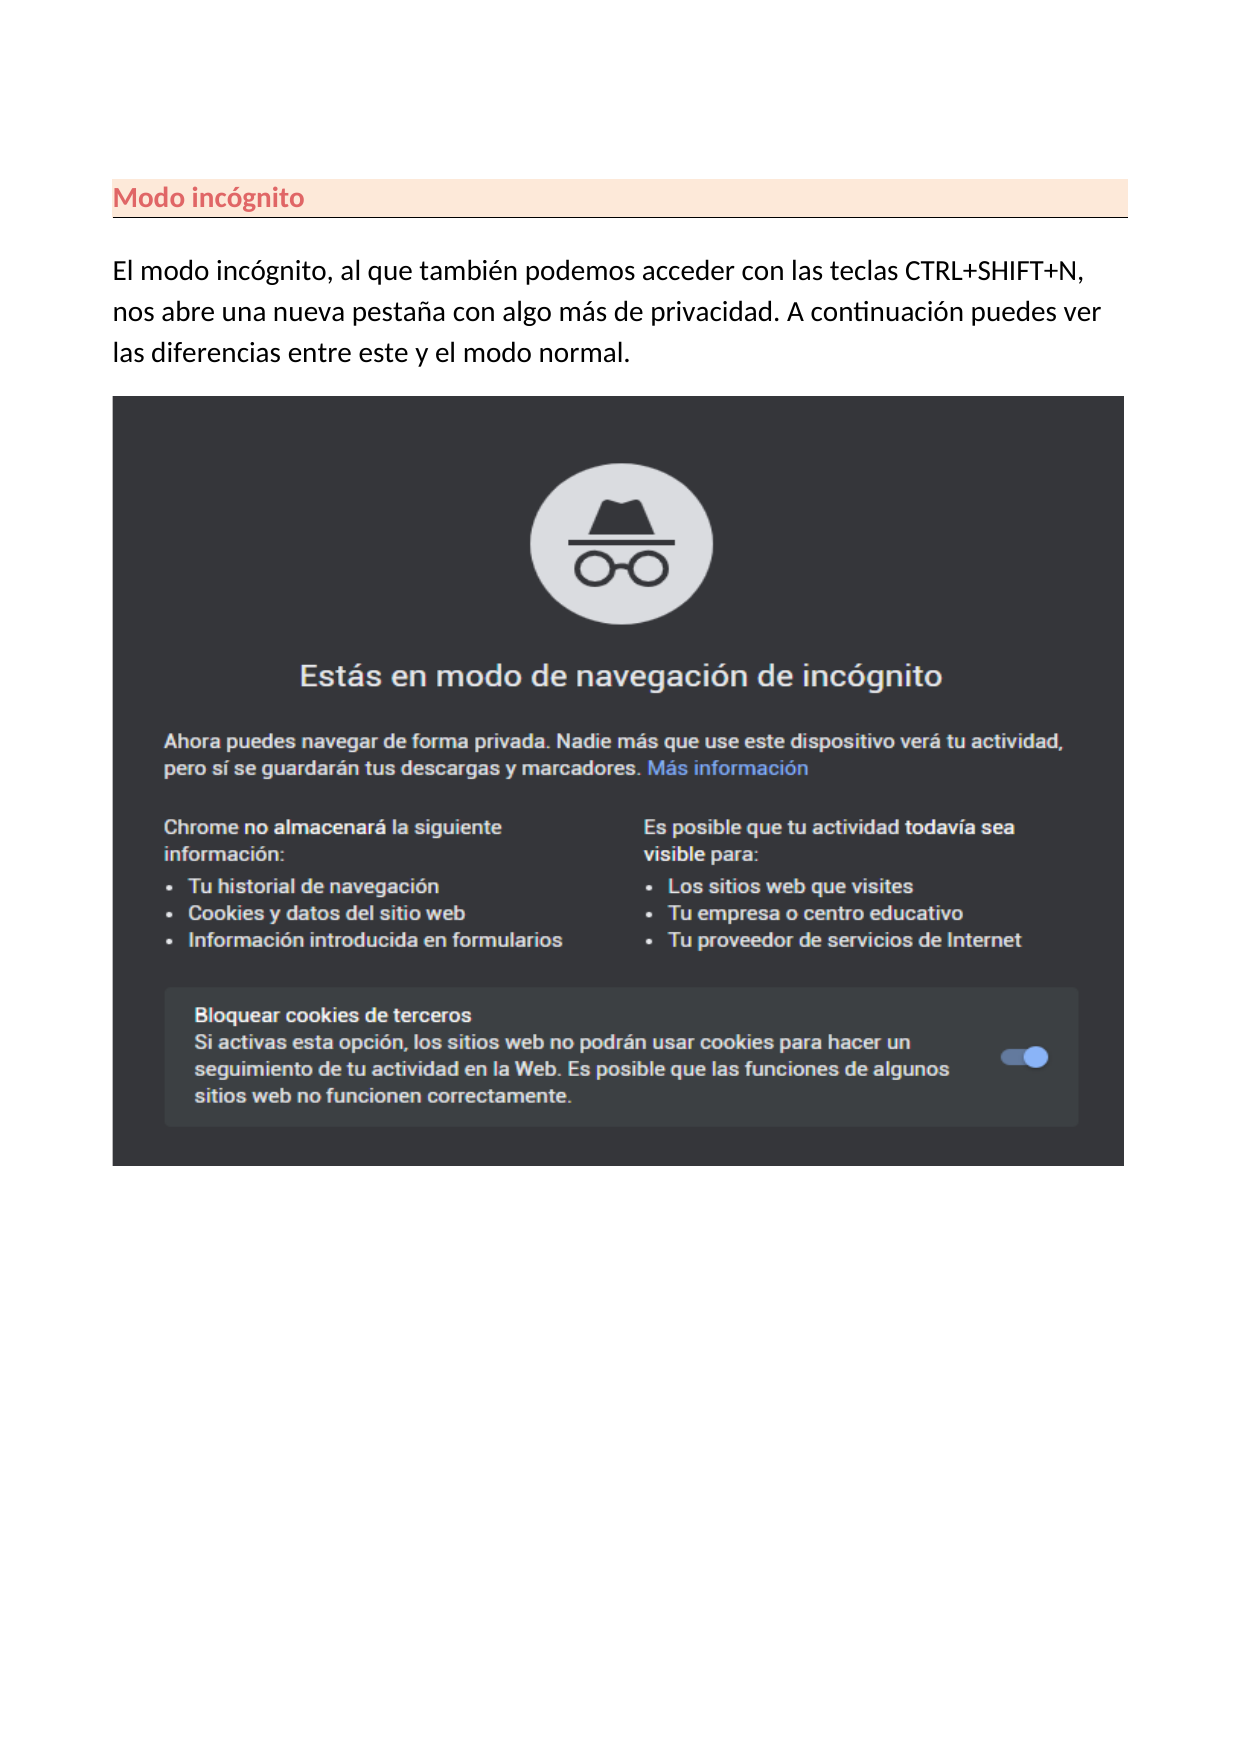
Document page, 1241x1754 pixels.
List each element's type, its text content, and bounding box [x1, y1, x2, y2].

subtitle Modo incógnito [112, 179, 1128, 218]
text El modo incógnito, al que también podemos acceder con las teclas CTRL+SHIFT+N, nos abre una nueva pestaña con algo más de privacidad. A continuación puedes ver las diferencias entre este y el modo normal. [112, 252, 1128, 370]
picture [112, 396, 1124, 1166]
